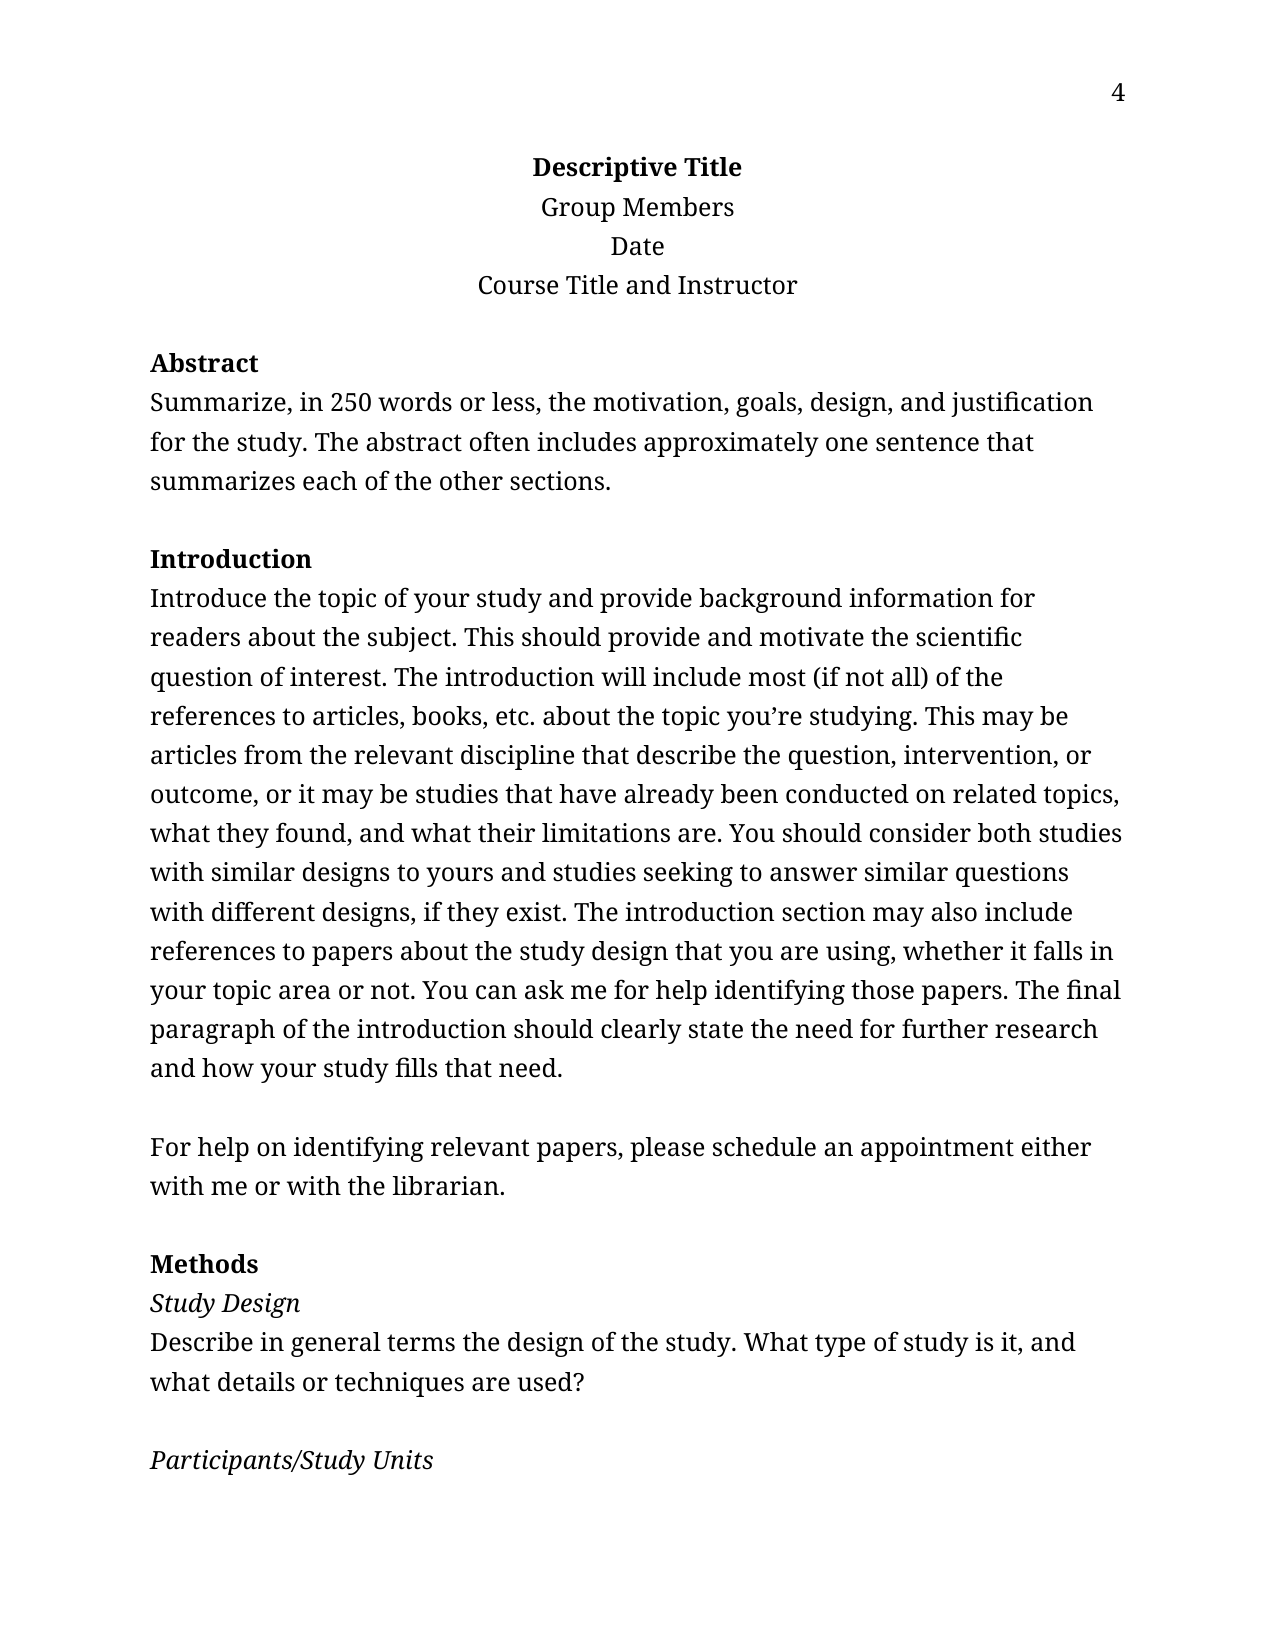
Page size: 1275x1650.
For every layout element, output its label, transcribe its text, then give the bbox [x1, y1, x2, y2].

text Summarize, in 250 words or less, the motivation, goals, design, and justification for the study. The abstract often includes approximately one sentence that summarizes each of the other sections. [150, 385, 1125, 497]
text Course Title and Instructor [150, 267, 1125, 302]
text Date [150, 228, 1125, 262]
text Group Members [150, 189, 1125, 223]
text Descriptive Title [150, 150, 1125, 184]
text Participants/Study Units [150, 1442, 1125, 1477]
text Introduction [150, 542, 1125, 576]
text Abstract [150, 346, 1125, 380]
text Methods [150, 1247, 1125, 1281]
text Study Design [150, 1286, 1125, 1320]
text Introduce the topic of your study and provide background information for readers about the subject. This should provide and motivate the scientific question of interest. The introduction will include most (if not all) of the references to articles, books, etc. about the topic you’re studying. This may be articles from the relevant discipline that describe the question, intervention, or outcome, or it may be studies that have already been conducted on related topics, what they found, and what their limitations are. You should consider both studies with similar designs to yours and studies seeking to answer similar questions with different designs, if they exist. The introduction section may also include references to papers about the study design that you are using, whether it falls in your topic area or not. You can ask me for help identifying those papers. The final paragraph of the introduction should clearly state the need for further research and how your study fills that need. [150, 581, 1125, 1085]
text For help on identifying relevant papers, please schedule an appointment either with me or with the librarian. [150, 1129, 1125, 1202]
text Describe in general terms the design of the study. What type of study is it, and what details or techniques are used? [150, 1325, 1125, 1398]
